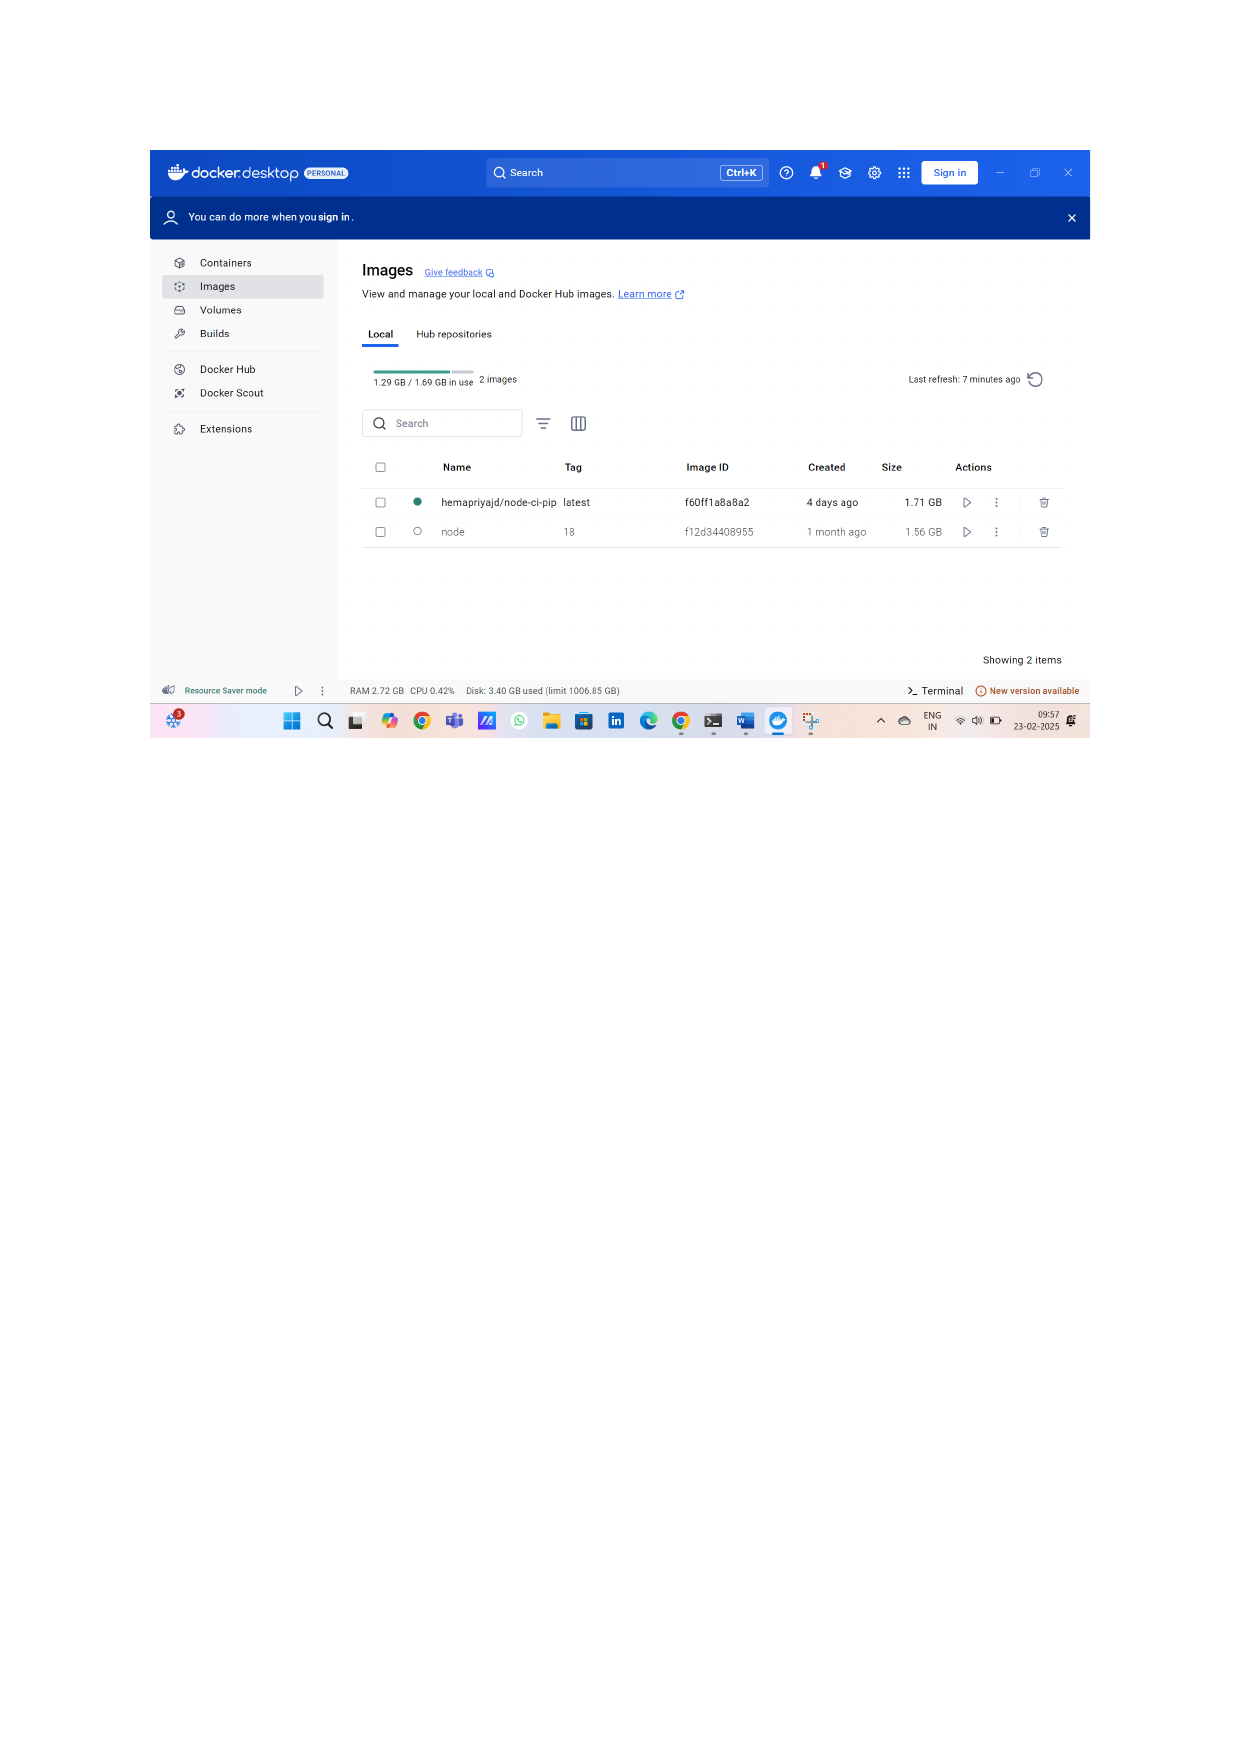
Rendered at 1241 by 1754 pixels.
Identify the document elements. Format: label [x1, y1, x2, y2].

picture [150, 150, 1091, 738]
